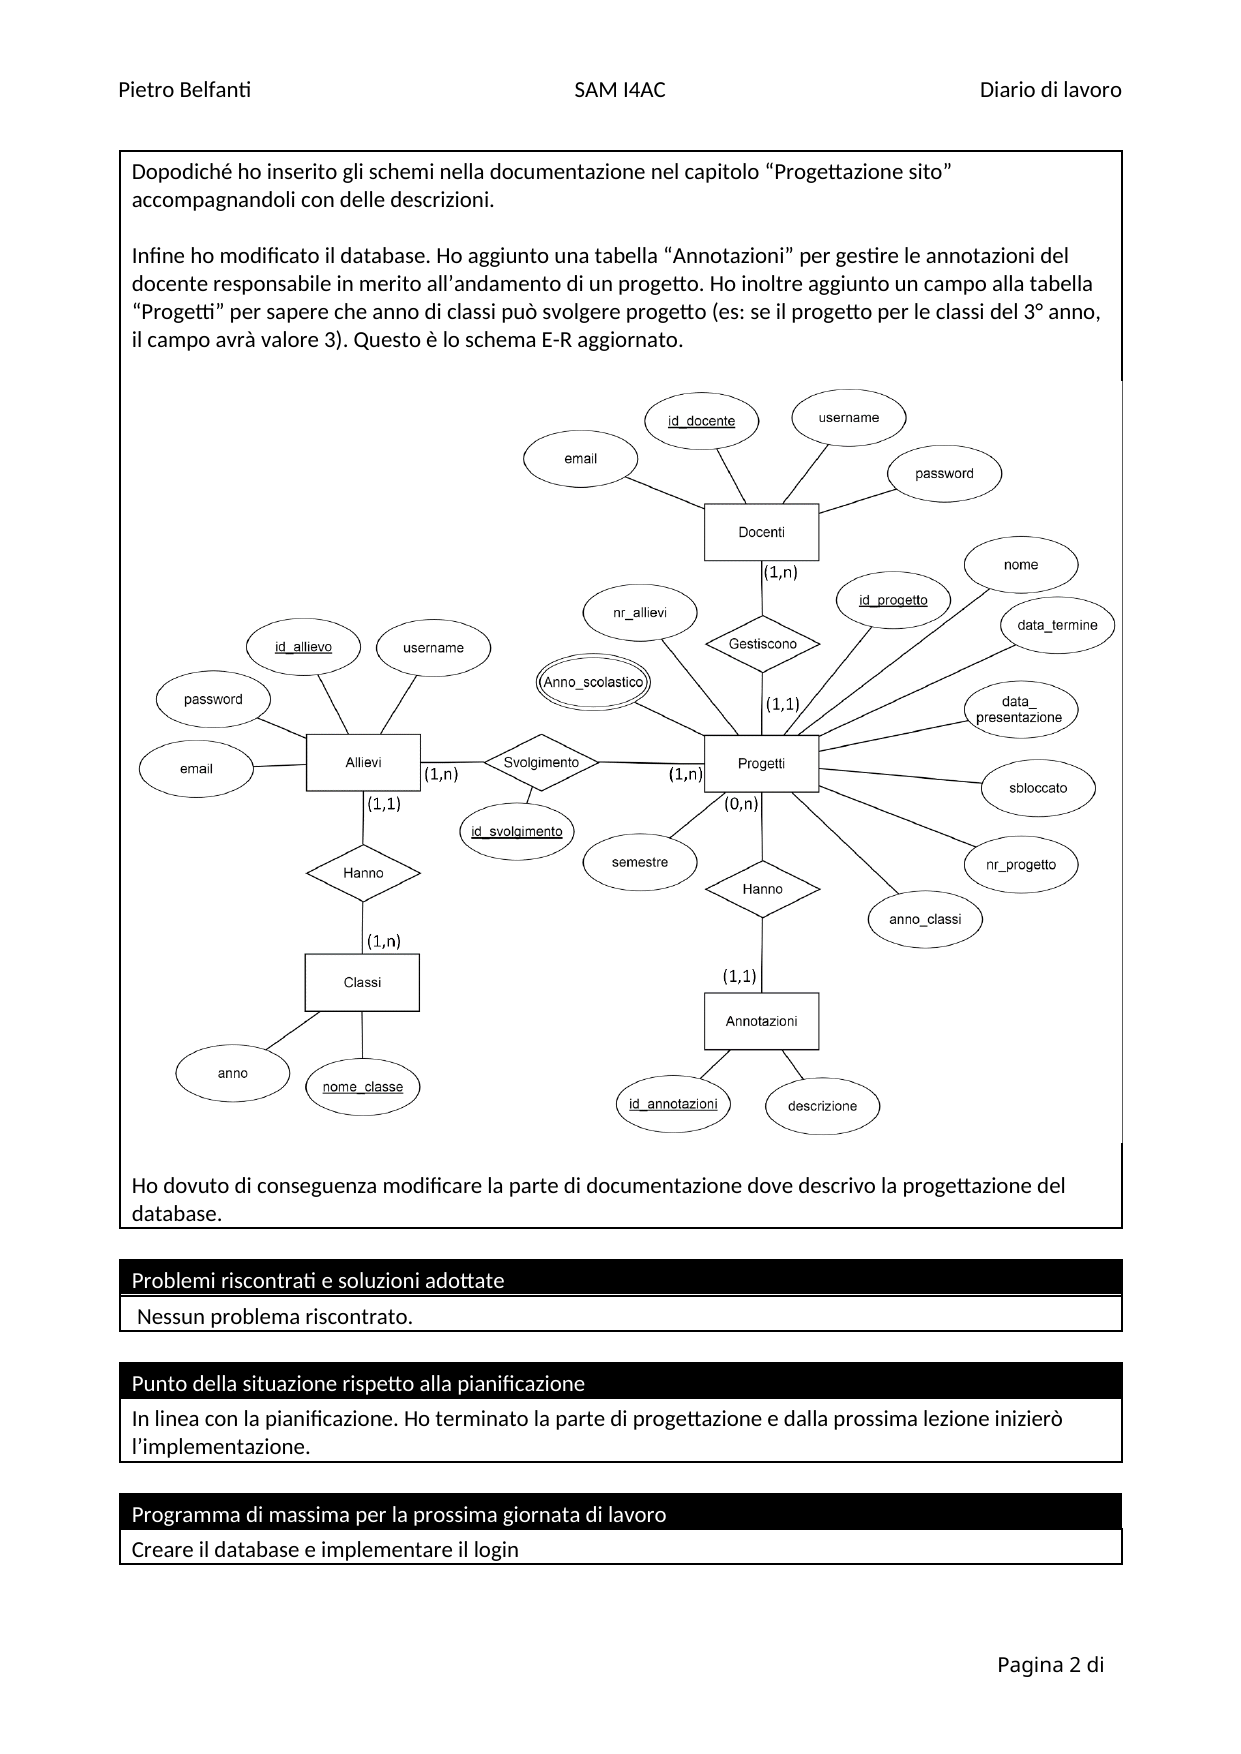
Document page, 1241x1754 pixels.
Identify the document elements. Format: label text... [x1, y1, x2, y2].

table_cell Creare il database e implementare il login [121, 1530, 1121, 1563]
table_cell In linea con la pianificazione. Ho terminato la parte di progettazione e dalla prossima lezione inizierò l’implementazione. [121, 1399, 1121, 1461]
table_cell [121, 152, 1121, 1227]
table_header Problemi riscontrati e soluzioni adottate [121, 1261, 1121, 1294]
table_header Punto della situazione rispetto alla pianificazione [121, 1364, 1121, 1397]
table_header Programma di massima per la prossima giornata di lavoro [121, 1495, 1122, 1528]
picture [131, 381, 1123, 1143]
table_cell Nessun problema riscontrato. [121, 1297, 1121, 1330]
